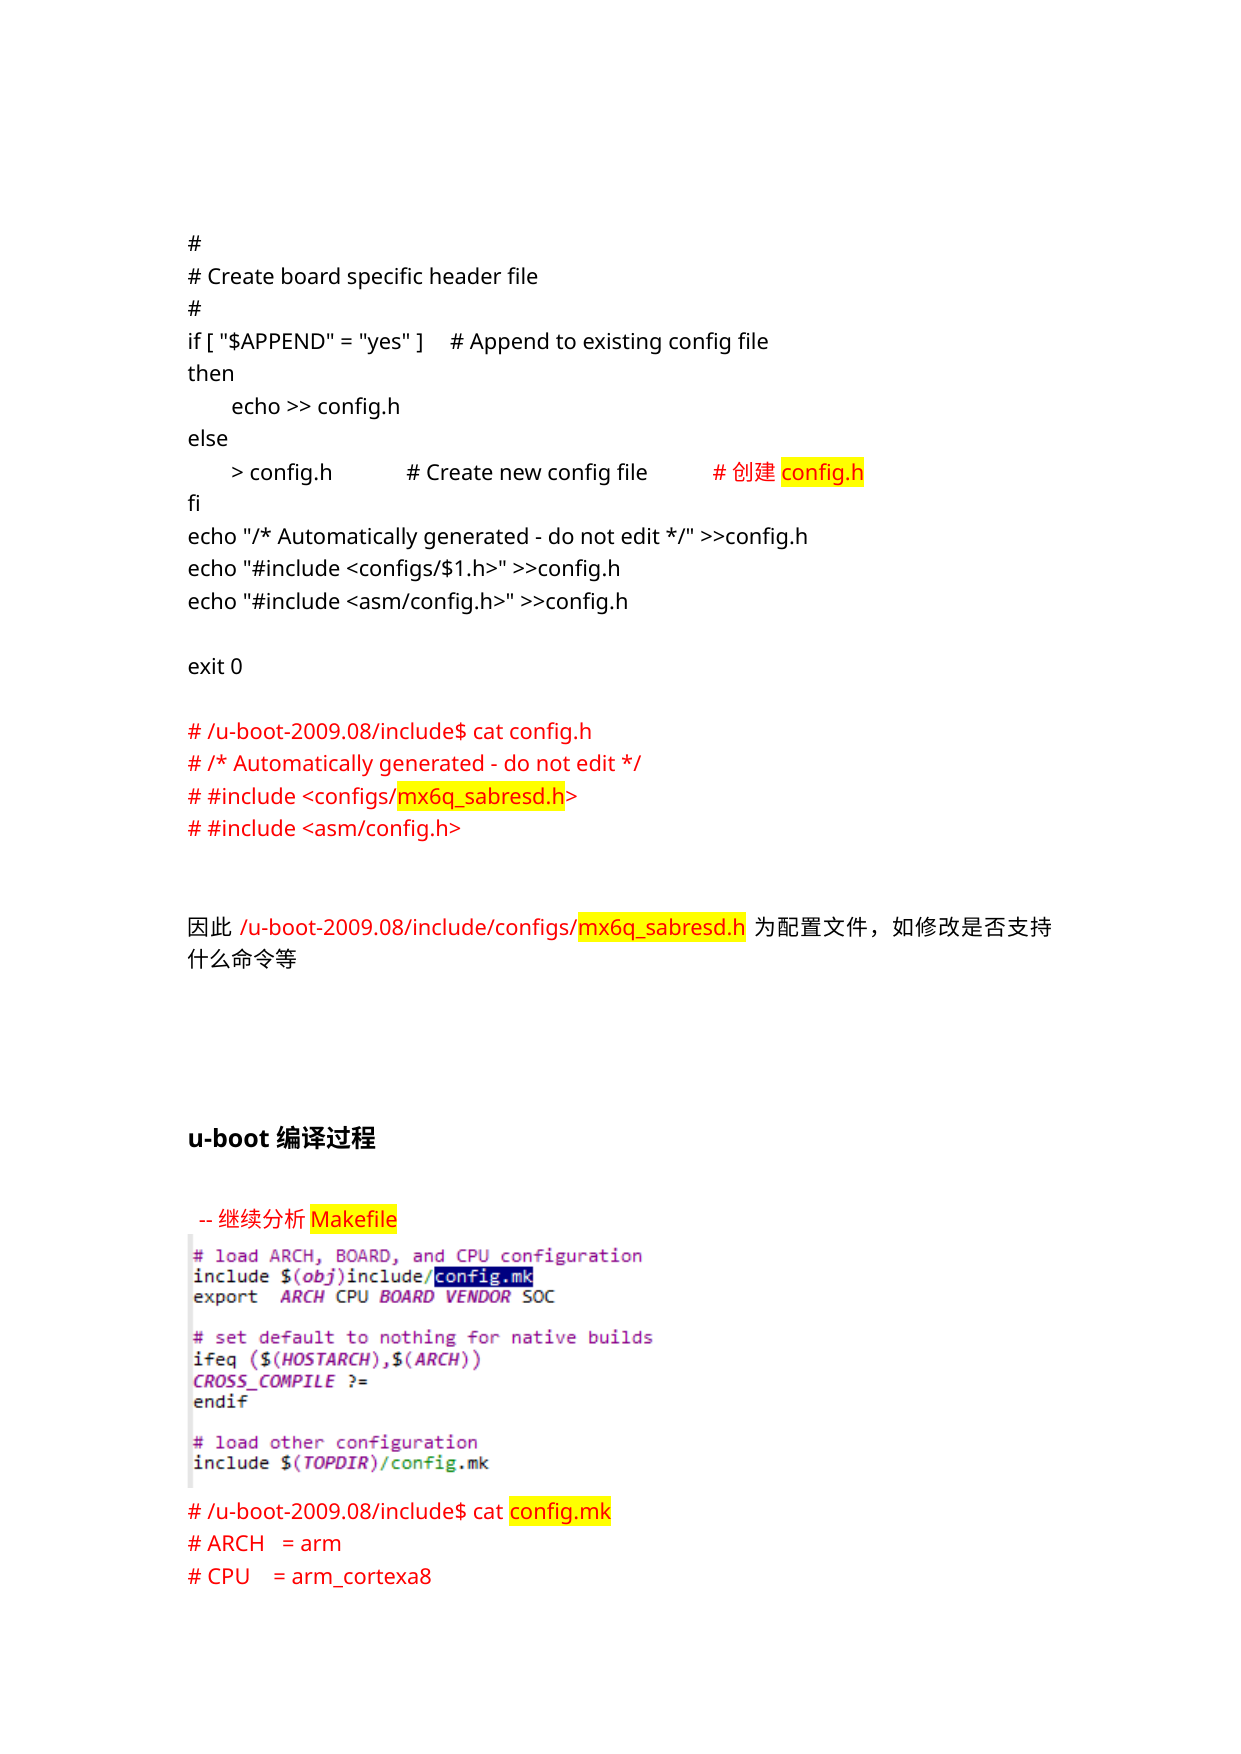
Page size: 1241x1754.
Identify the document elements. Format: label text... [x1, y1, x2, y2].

text # /* Automatically generated - do not edit */ [187, 747, 1053, 779]
text then [187, 357, 1053, 389]
text fi [187, 487, 1053, 519]
text # /u-boot-2009.08/include$ cat config.mk [187, 1494, 1053, 1527]
text 因此 /u-boot-2009.08/include/configs/mx6q_sabresd.h 为配置文件，如修改是否支持什么命令等 [187, 909, 1053, 974]
text exit 0 [187, 649, 1053, 682]
text # /u-boot-2009.08/include$ cat config.h [187, 714, 1053, 747]
text # CPU = arm_cortexa8 [187, 1559, 1053, 1592]
text u-boot 编译过程 [187, 1104, 1053, 1169]
text # ARCH = arm [187, 1527, 1053, 1559]
text # [187, 292, 1053, 324]
text else [187, 422, 1053, 454]
text > config.h # Create new config file # 创建 config.h [187, 454, 1053, 487]
text # Create board specific header file [187, 259, 1053, 292]
text # #include <asm/config.h> [187, 812, 1053, 844]
text if [ "$APPEND" = "yes" ] # Append to existing config file [187, 324, 1053, 357]
text echo >> config.h [187, 389, 1053, 422]
text echo "#include <configs/$1.h>" >>config.h [187, 552, 1053, 584]
text # #include <configs/mx6q_sabresd.h> [187, 779, 1053, 812]
text # [187, 227, 1053, 259]
picture [187, 1234, 689, 1488]
text -- 继续分析Makefile [187, 1202, 1053, 1234]
text echo "/* Automatically generated - do not edit */" >>config.h [187, 519, 1053, 552]
text echo "#include <asm/config.h>" >>config.h [187, 584, 1053, 617]
